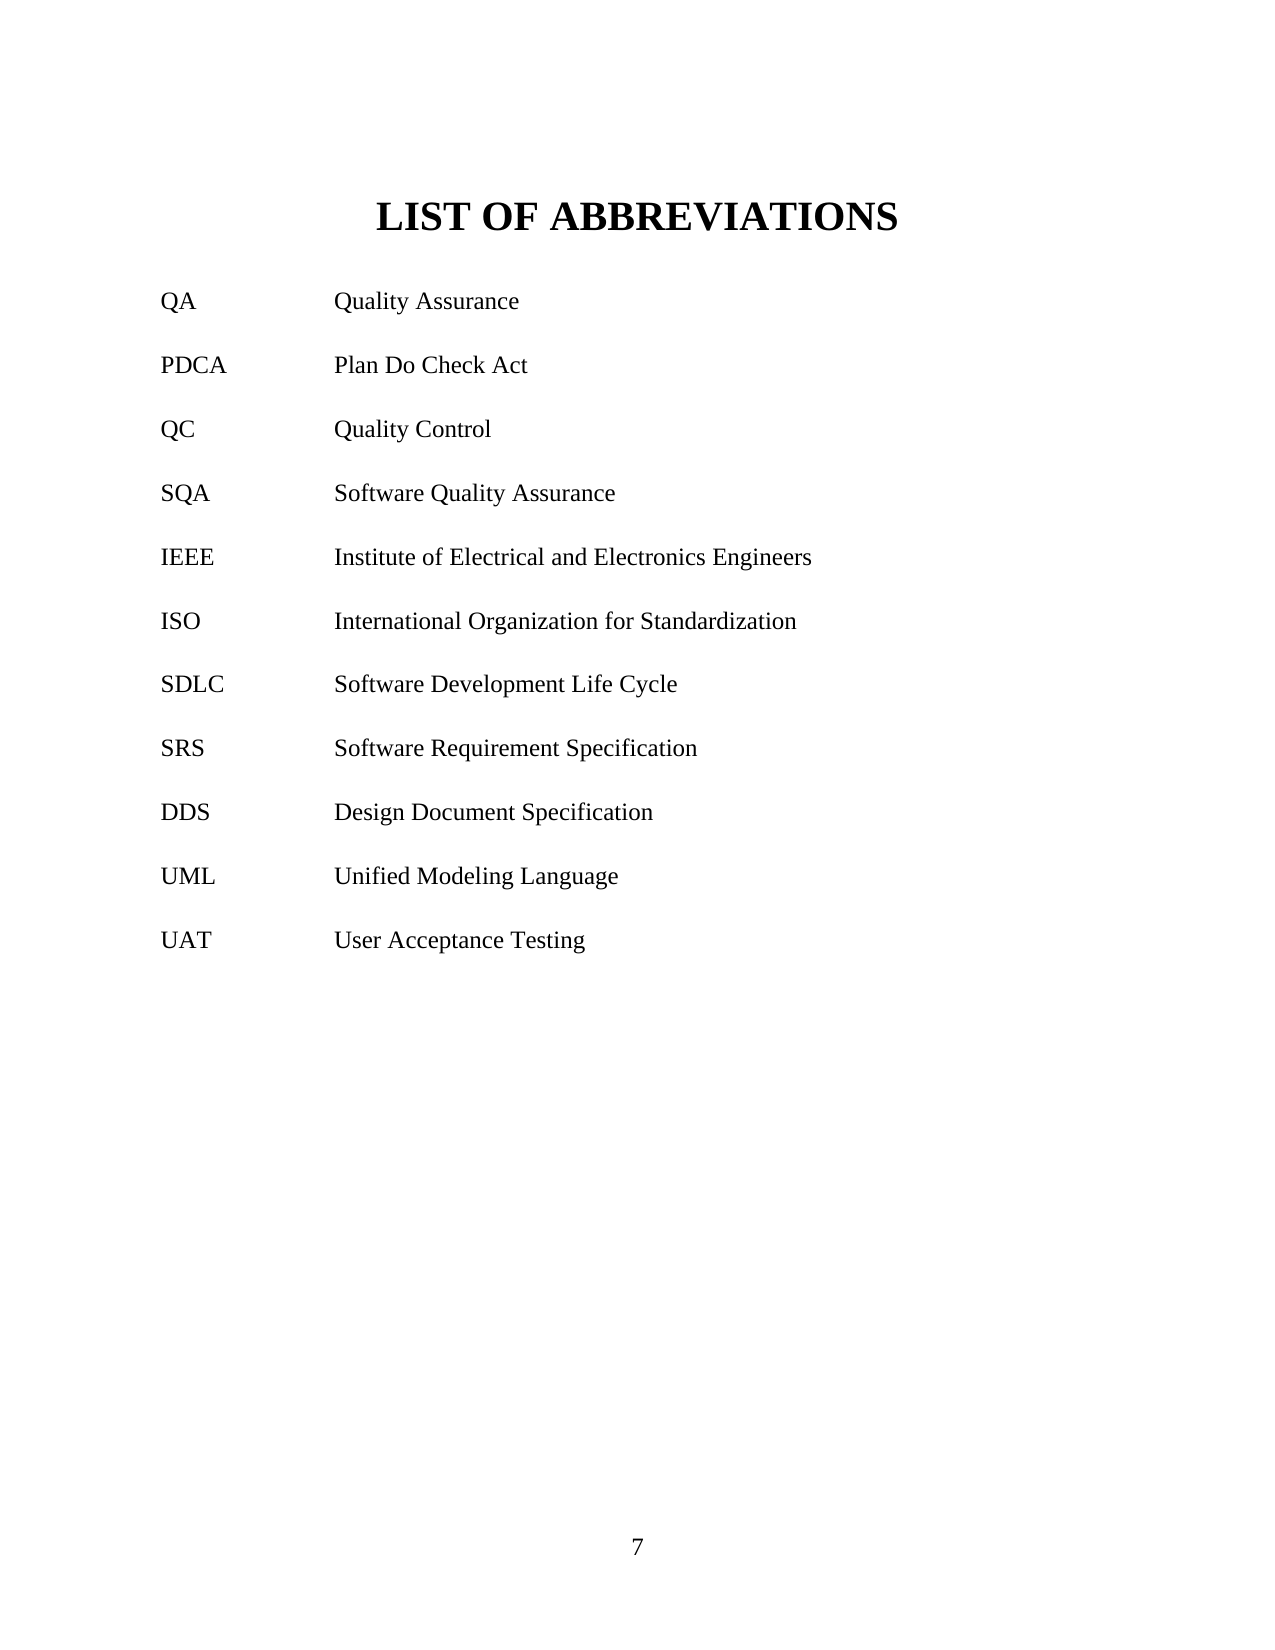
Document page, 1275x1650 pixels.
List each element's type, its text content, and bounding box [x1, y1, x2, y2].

table_header Quality Assurance [324, 276, 1125, 340]
table_cell UAT [150, 915, 323, 978]
table_cell Plan Do Check Act [324, 340, 1125, 404]
table_cell PDCA [150, 340, 323, 404]
table_cell SQA [150, 468, 323, 531]
table_cell Software Quality Assurance [324, 468, 1125, 531]
table_cell DDS [150, 787, 323, 851]
table_cell Software Development Life Cycle [324, 659, 1125, 723]
table_cell ISO [150, 595, 323, 659]
table_cell User Acceptance Testing [324, 915, 1125, 978]
table_cell QC [150, 404, 323, 468]
table_cell Software Requirement Specification [324, 723, 1125, 787]
table_cell IEEE [150, 531, 323, 595]
table_cell SDLC [150, 659, 323, 723]
table_cell UML [150, 851, 323, 914]
table_header QA [150, 276, 323, 340]
table_cell Unified Modeling Language [324, 851, 1125, 914]
table_cell International Organization for Standardization [324, 595, 1125, 659]
table_cell Quality Control [324, 404, 1125, 468]
table_cell Institute of Electrical and Electronics Engineers [324, 531, 1125, 595]
subtitle LIST OF ABBREVIATIONS [150, 192, 1125, 239]
table_cell SRS [150, 723, 323, 787]
table_cell Design Document Specification [324, 787, 1125, 851]
